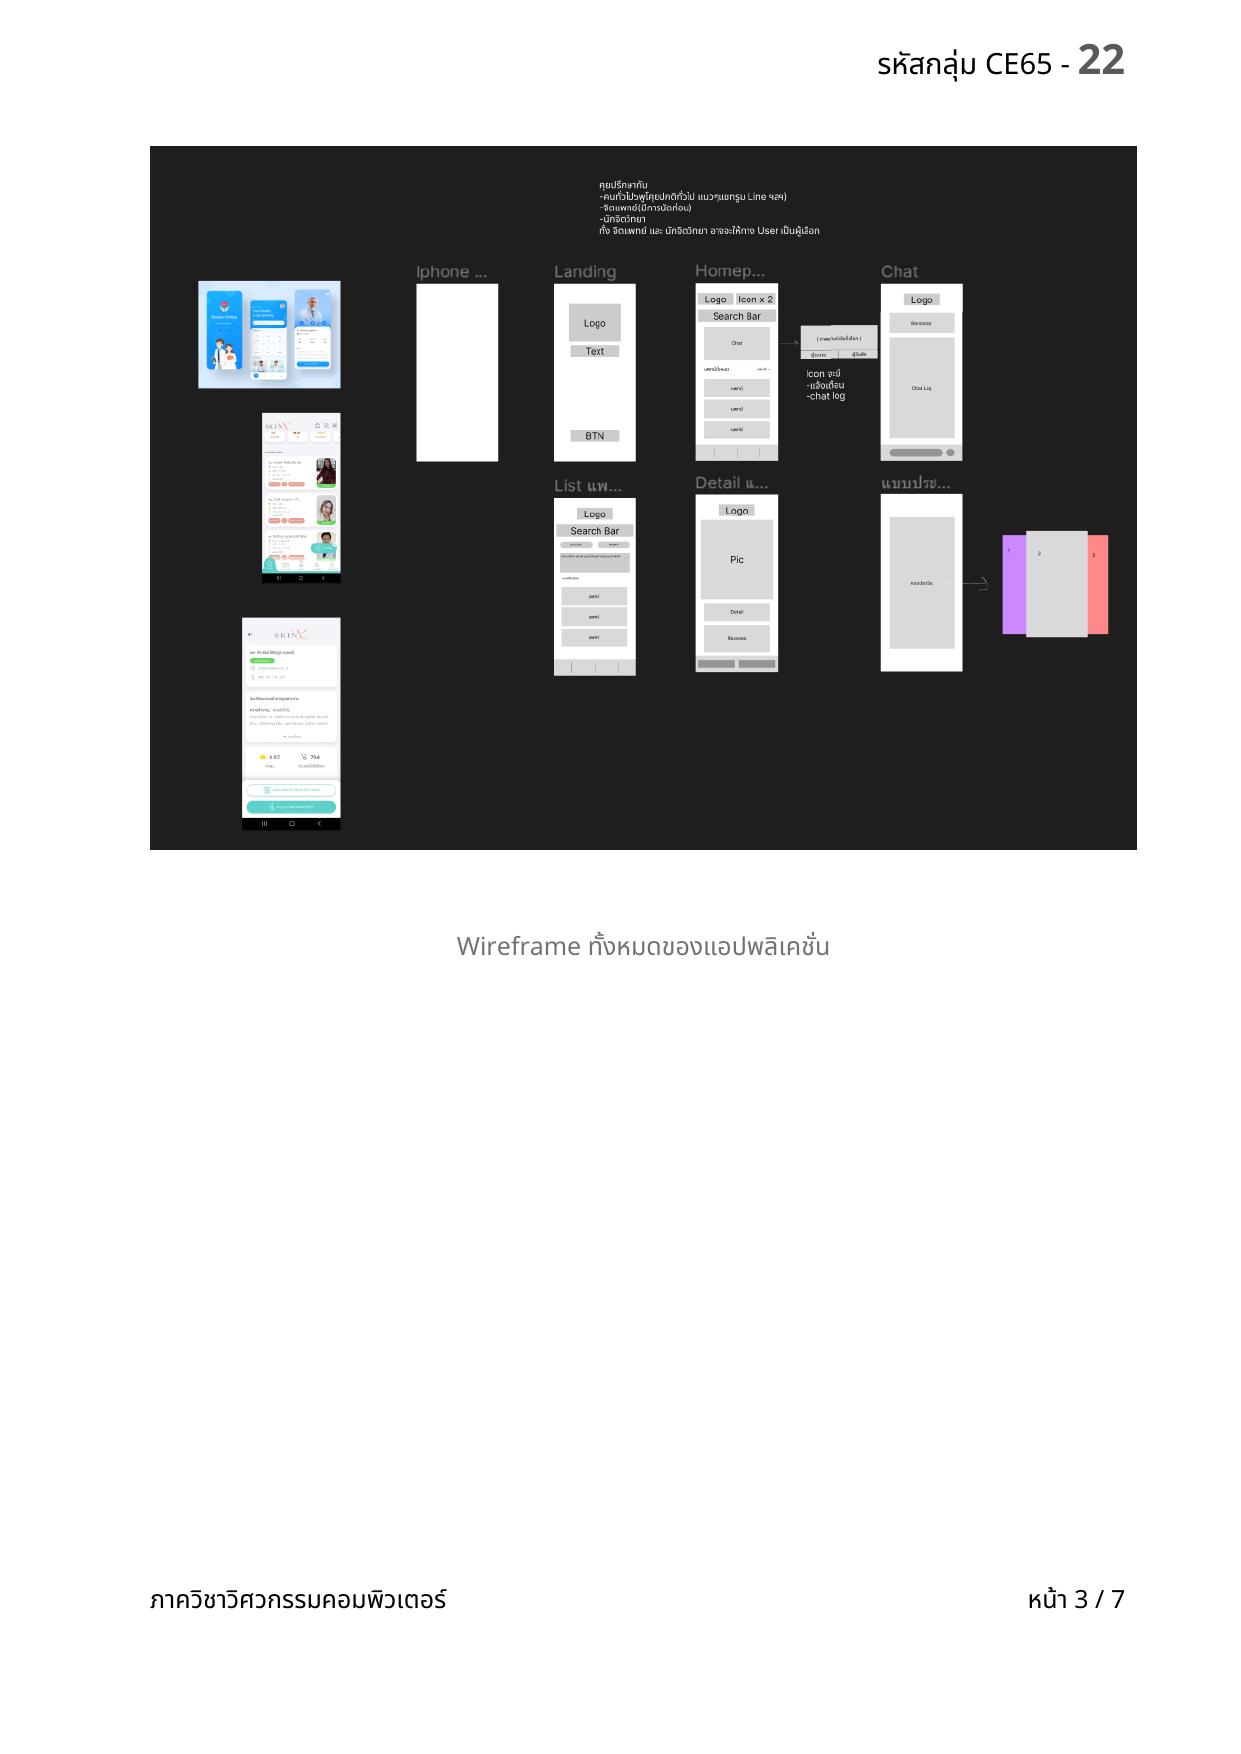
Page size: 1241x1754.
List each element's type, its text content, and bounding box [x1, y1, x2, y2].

picture [150, 146, 1137, 850]
text Wireframe ทั้งหมดของแอปพลิเคชั่น [150, 929, 1137, 967]
